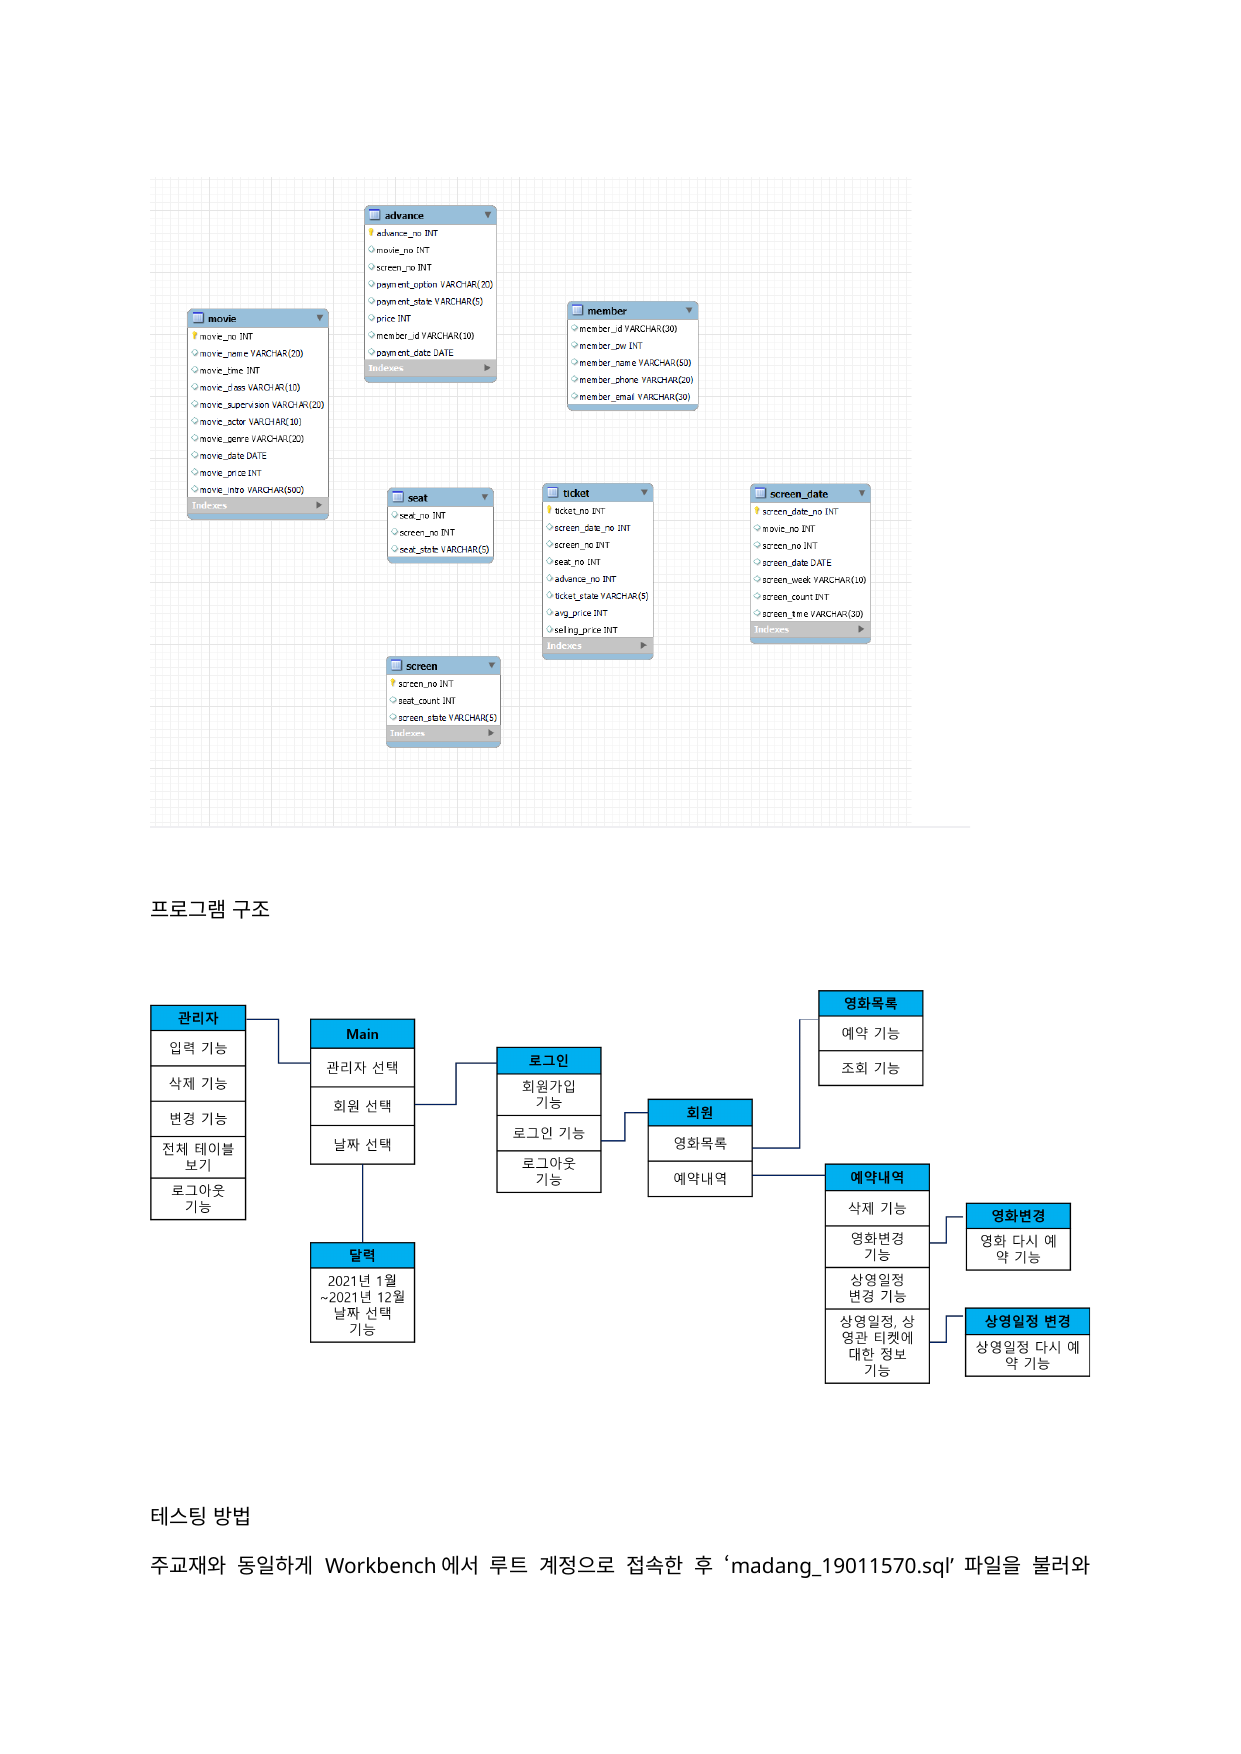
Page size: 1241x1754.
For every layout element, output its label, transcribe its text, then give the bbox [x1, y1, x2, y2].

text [150, 1549, 1090, 1580]
text 프로그램 구조 [150, 894, 1090, 924]
text 테스팅 방법 [150, 1500, 1090, 1530]
picture [150, 990, 1091, 1387]
picture [150, 177, 971, 828]
